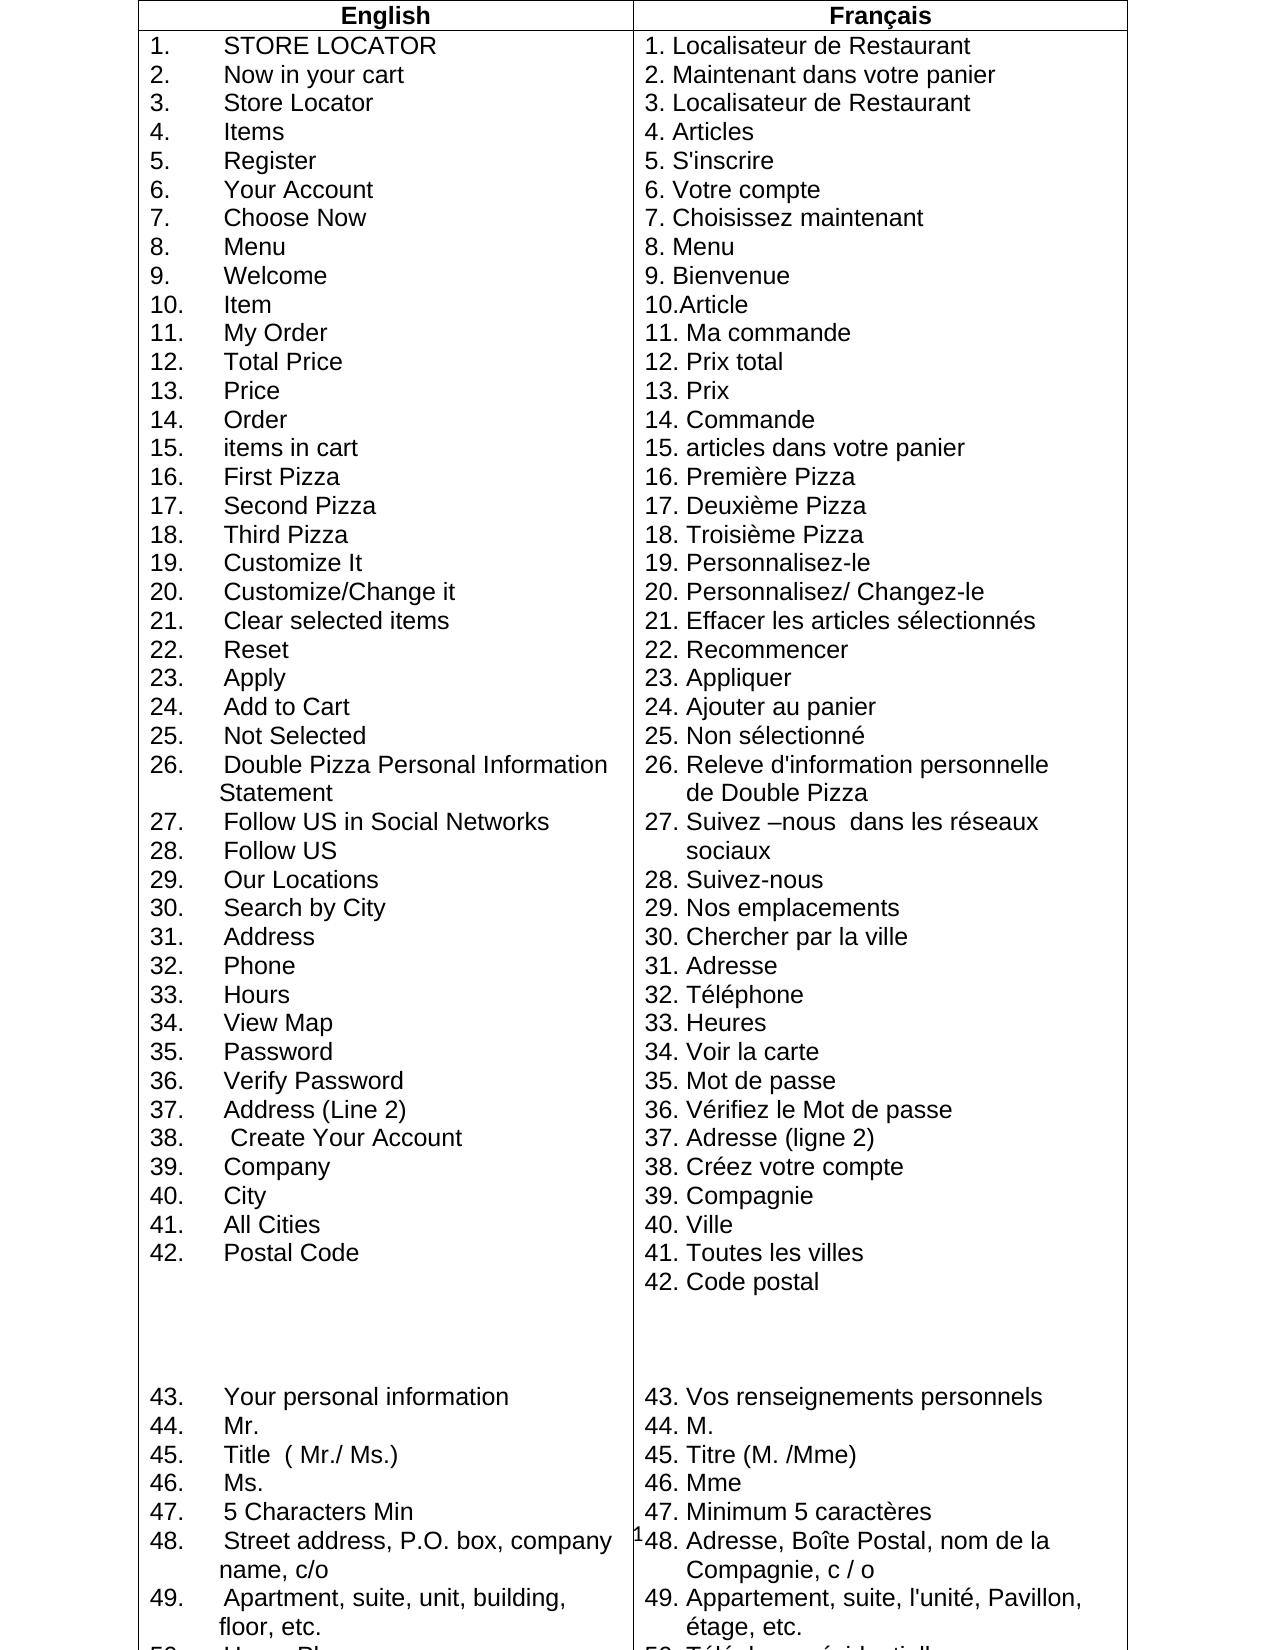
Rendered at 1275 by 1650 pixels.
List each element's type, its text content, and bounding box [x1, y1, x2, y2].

table_header Français [634, 1, 1127, 30]
table_header English [139, 1, 633, 30]
table_cell 1. STORE LOCATOR 2. Now in your cart 3. Store Locator 4. Items 5. Register 6. Your Account 7. Choose Now 8. Menu 9. Welcome 10. Item 11. My Order 12. Total Price 13. Price 14. Order 15. items in cart 16. First Pizza 17. Second Pizza 18. Third Pizza 19. Customize It 20. Customize/Change it 21. Clear selected items 22. Reset 23. Apply 24. Add to Cart 25. Not Selected 26. Double Pizza Personal Information Statement 27. Follow US in Social Networks 28. Follow US 29. Our Locations 30. Search by City 31. Address 32. Phone 33. Hours 34. View Map 35. Password 36. Verify Password 37. Address (Line 2) 38. Create Your Account 39. Company 40. City 41. All Cities 42. Postal Code 43. Your personal information 44. Mr. 45. Title ( Mr./ Ms.) 46. Ms. 47. 5 Characters Min 48. Street address, P.O. box, company name, c/o 49. Apartment, suite, unit, building, floor, etc. 50. Home Phone 51. Mobile Phone 52. Required Field 53. Your Address 54. No Product 55. Cart 56. From 57. first name is empty 58. … is required. 59. Password field and Verify Password does not match. 60. There is one error : 61. There are some errors : 62. Welcome to DoublePizza! You can Order Online by this Account. 63. An account is already registered with this e-mail, please fill in the password or request a new one. 64. Unknown error has been occurred. 65. Add this item to your cart. You can change or remove it later inside the cart. 66. Invalid email Address! Try another One. 67. Errors 68. Sign out 69. Items No. 70. Already Registered 71. Enter your Email Address to Create an Account. 72. Forgot your password 73. Invalid e-mail address 74. Logout 75. Invalid password 76. Name 77. Message 78. Send 79. Send a Message 80. Your message has been failed to send. 81. Your message has been successfully sent to our team. 82. Invalid Phone Number! Try another One. 83. Invalid password Length! Try another One. 84. You should choose your favorite option for ….. first. Then add all of them to your cart by pressing plus sign. 85. You can select any of …. and then add the item to your cart. 86. Select your desired toppings first and then press Add to Cart. You can find your selected toppings beside your item in the cart. 87. Select your desired toppings first and then apply them. You can find your selected toppings beside your item in the cart. [139, 31, 633, 1650]
table_cell 1. Localisateur de Restaurant 2. Maintenant dans votre panier 3. Localisateur de Restaurant 4. Articles 5. S'inscrire 6. Votre compte 7. Choisissez maintenant 8. Menu 9. Bienvenue 10.Article 11. Ma commande 12. Prix ​​total 13. Prix 14. Commande 15. articles dans votre panier 16. Première Pizza 17. Deuxième Pizza 18. Troisième Pizza 19. Personnalisez-le 20. Personnalisez/ Changez-le 21. Effacer les articles sélectionnés 22. Recommencer 23. Appliquer 24. Ajouter au panier 25. Non sélectionné 26. Releve d'information personnelle de Double Pizza 27. Suivez –nous dans les réseaux sociaux 28. Suivez-nous 29. Nos emplacements 30. Chercher par la ville 31. Adresse 32. Téléphone 33. Heures 34. Voir la carte 35. Mot de passe 36. Vérifiez le Mot de passe 37. Adresse (ligne 2) 38. Créez votre compte 39. Compagnie 40. Ville 41. Toutes les villes 42. Code postal 43. Vos renseignements personnels 44. M. 45. Titre (M. /Mme) 46. Mme 47. Minimum 5 caractères 48. Adresse, Boîte Postal, nom de la Compagnie, c / o 49. Appartement, suite, l'unité, Pavillon, étage, etc. 50. Téléphone résidentielle 51. Téléphone mobile 52. Champ obligatoire 53. Votre adresse 54. Pas de produit 55. Panier 56. À partir de 57. Le prénom est vide 58. ... Est nécessaire. 59. Le Mot de passe et sa vérification ne correspond pas. 60. Il y a une erreur: 61. Il y a quelques erreurs: 62. Bienvenue à DoublePizza! Vous pouvez commander en ligne à partir de ce compte. 63. Un compte est déjà inscrit avec ce courriel, s'il vous plaît remplir le mot de passe ou en demander un nouveau. 64. Une erreur inconnue c`est produite. 65. Ajouter cet article à votre panier. Vous pouvez modifier ou le supprimer plus tard à l'intérieur du panier. 66. Courriel invalide! Essayez un autre. 67. Erreurs 68. Déconnection 69. N ° Articles 70. Déjà inscrite 71. Entrez votre courriel pour créer un compte. 72. Mot de passe oublier 73. Courriel invalide 74. Déconnection 75. Mot de passe invalide 76. Nom 77. Message 78. Envoyer 79. Envoyer un message 80. Votre message a été échoué à envoyer. 81. Votre message a bien été envoyé à notre équipe. 82. Numéro de téléphone non valide! Essayez un autre. 83. Longueur de mot de passe invalide! Essayez un autre. 84. Vous devez choisir votre option favorite pour ..... en premier. Puis ajouter-les à votre panier en appuyant sur le signe plus. 85. Vous pouvez sélectionner n'importe quel .... puis ajouter l'article à votre panier. 86. Sélectionnez vos garnitures désirées d'abord, puis appuyez sur Ajouter au panier. Vous pouvez trouver vos garnitures choisies à côté de votre article dans le panier. 87. Sélectionnez vos garnitures désirées en premier et ensuite les appliquer. Vous pouvez trouver vos garnitures choisies à côté de votre article dans le panier. [634, 31, 1127, 1650]
